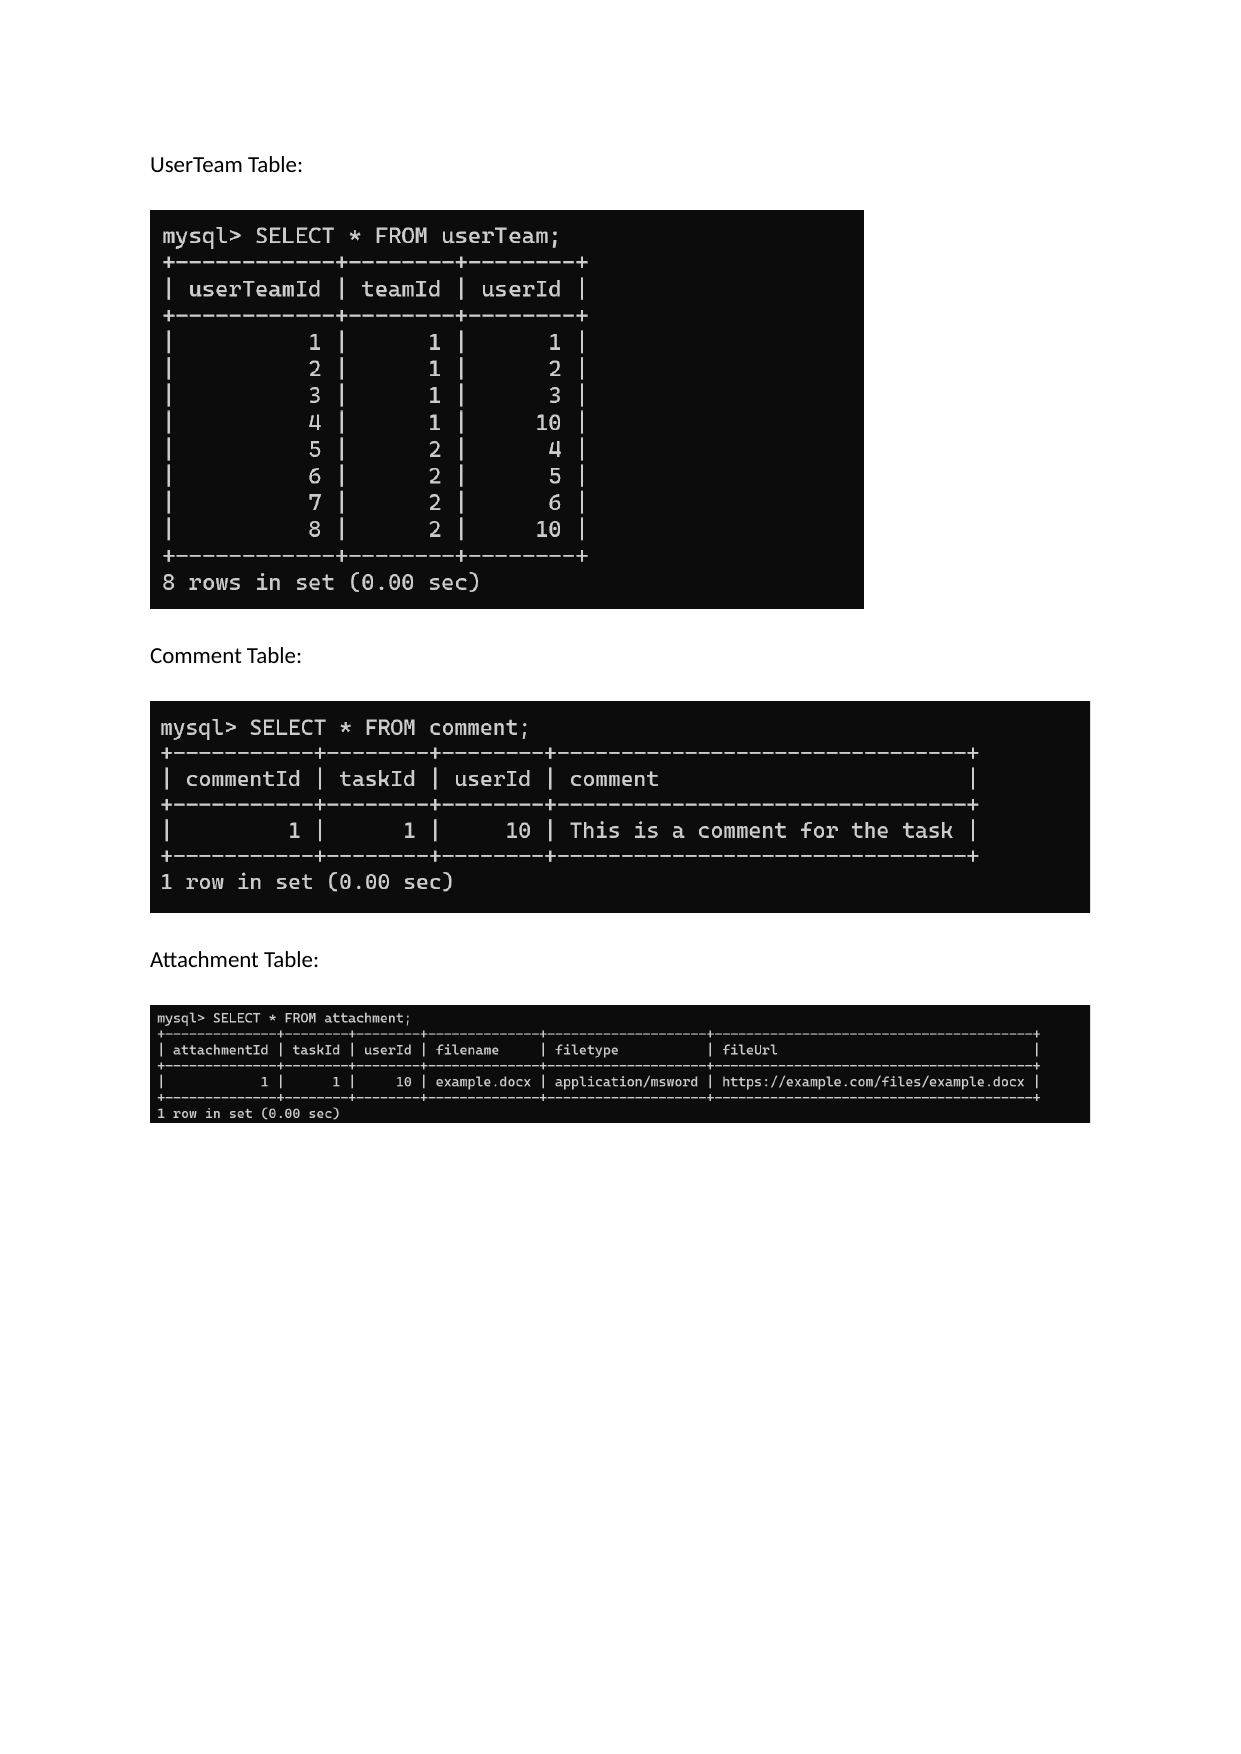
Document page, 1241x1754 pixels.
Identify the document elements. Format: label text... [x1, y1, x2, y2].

picture [150, 1005, 1091, 1123]
picture [150, 210, 864, 609]
picture [150, 701, 1091, 913]
text UserTeam Table: Comment Table: Attachment Table: [150, 913, 1090, 1005]
